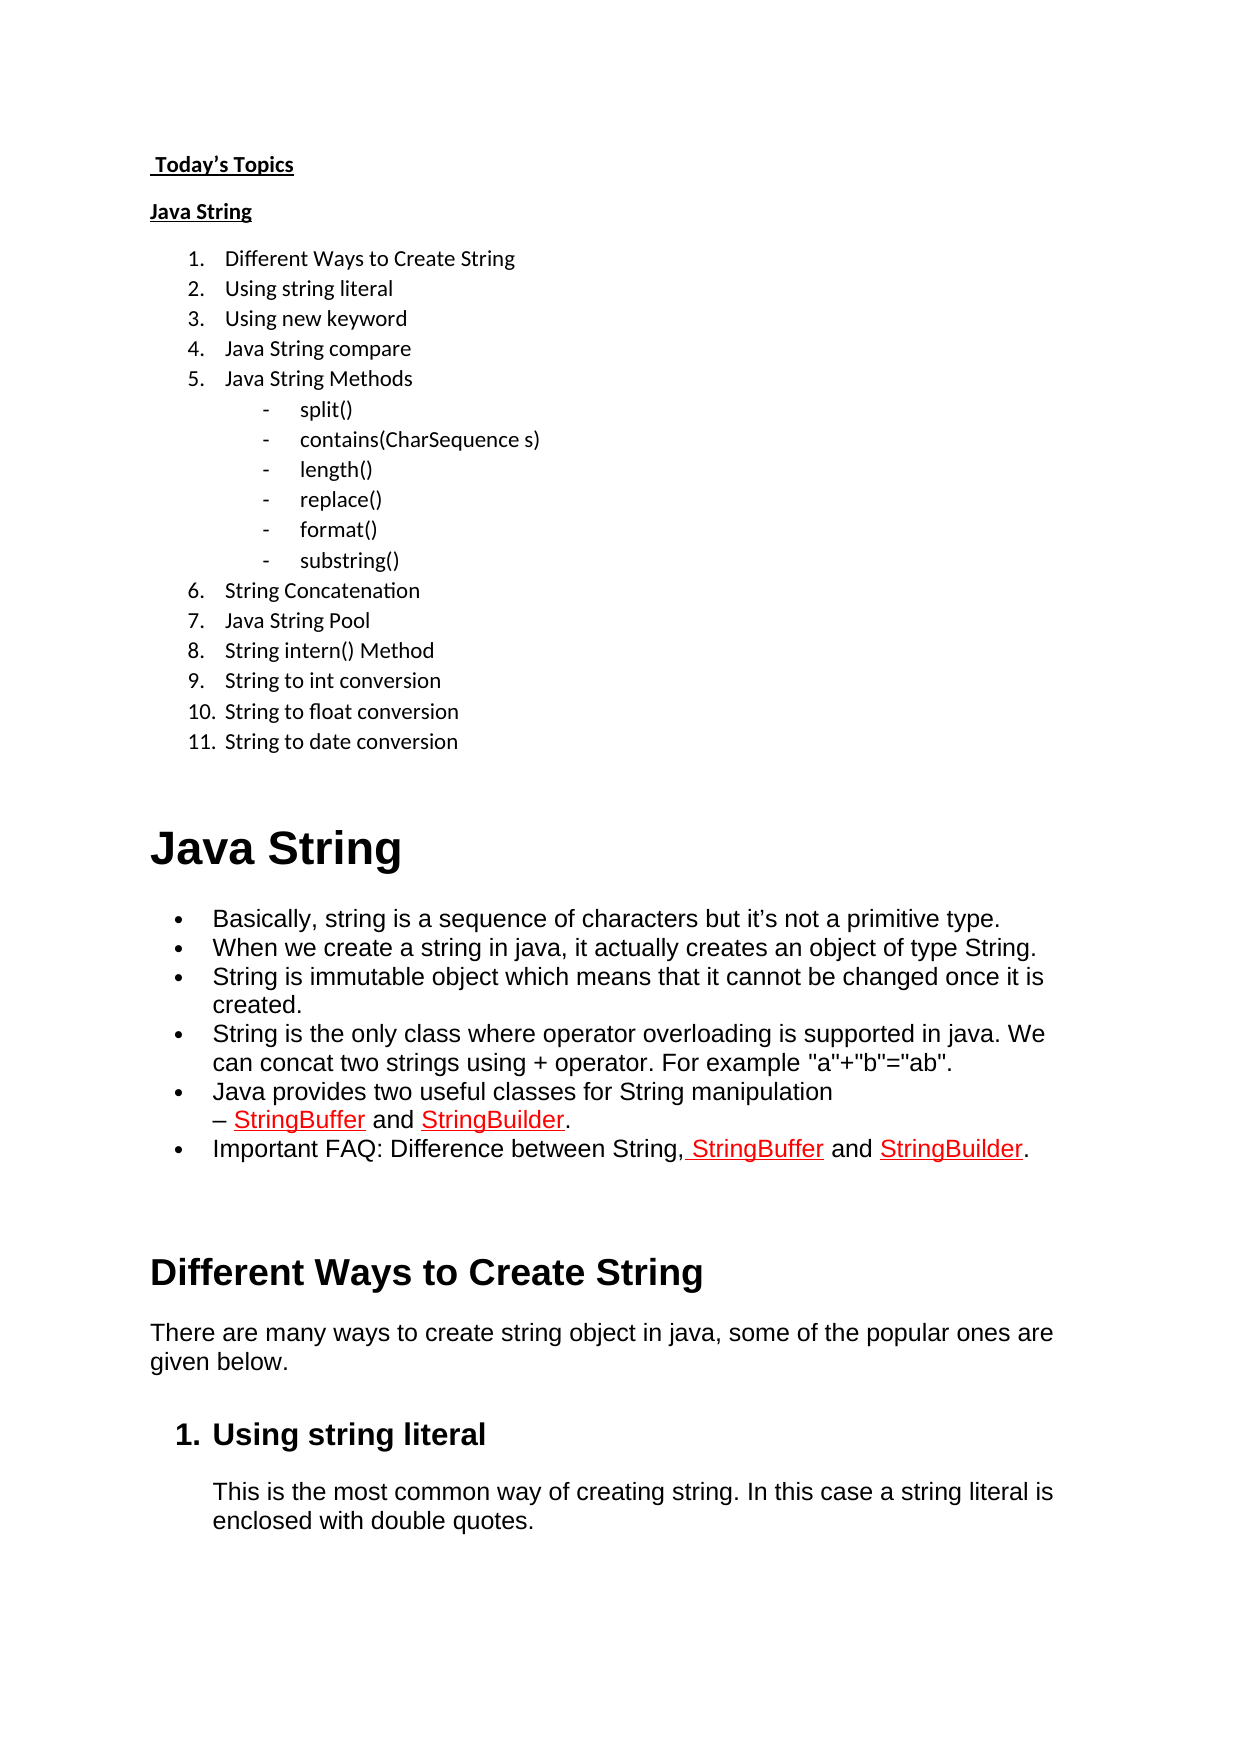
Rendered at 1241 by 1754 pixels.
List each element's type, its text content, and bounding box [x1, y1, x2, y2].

list String Concatenation [187, 576, 1090, 604]
list Java String Methods [187, 364, 1090, 393]
list String to int conversion [187, 667, 1090, 695]
list Java String Pool [187, 606, 1090, 634]
list replace() [262, 485, 1090, 513]
list Using new keyword [187, 304, 1090, 332]
list length() [262, 455, 1090, 483]
list Java provides two useful classes for String manipulation – StringBuffer and StringBuilder. [175, 1076, 1090, 1134]
list String is immutable object which means that it cannot be changed once it is created. [175, 961, 1090, 1019]
list contains(CharSequence s) [262, 425, 1090, 453]
list Java String compare [187, 334, 1090, 362]
list String to date conversion [187, 727, 1090, 755]
list Basically, string is a sequence of characters but it’s not a primitive type. [175, 904, 1090, 933]
list When we create a string in java, it actually creates an object of type String. [175, 933, 1090, 961]
list Important FAQ: Difference between String, StringBuffer and StringBuilder. [175, 1134, 1090, 1163]
text Java String [150, 821, 1090, 875]
list Using string literal [187, 274, 1090, 302]
list Using string literal [175, 1416, 1090, 1452]
list String intern() Method [187, 636, 1090, 664]
list String to float conversion [187, 697, 1090, 725]
text There are many ways to create string object in java, some of the popular ones are given below. [150, 1318, 1090, 1375]
text This is the most common way of creating string. In this case a string literal is enclosed with double quotes. [212, 1477, 1090, 1534]
text Different Ways to Create String [150, 1250, 1090, 1293]
list split() [262, 395, 1090, 423]
text Today’s Topics [150, 150, 1090, 178]
list String is the only class where operator overloading is supported in java. We can concat two strings using + operator. For example "a"+"b"="ab". [175, 1019, 1090, 1076]
list Different Ways to Create String [187, 244, 1090, 272]
list format() [262, 516, 1090, 544]
text Java String [150, 197, 1090, 225]
list substring() [262, 546, 1090, 574]
